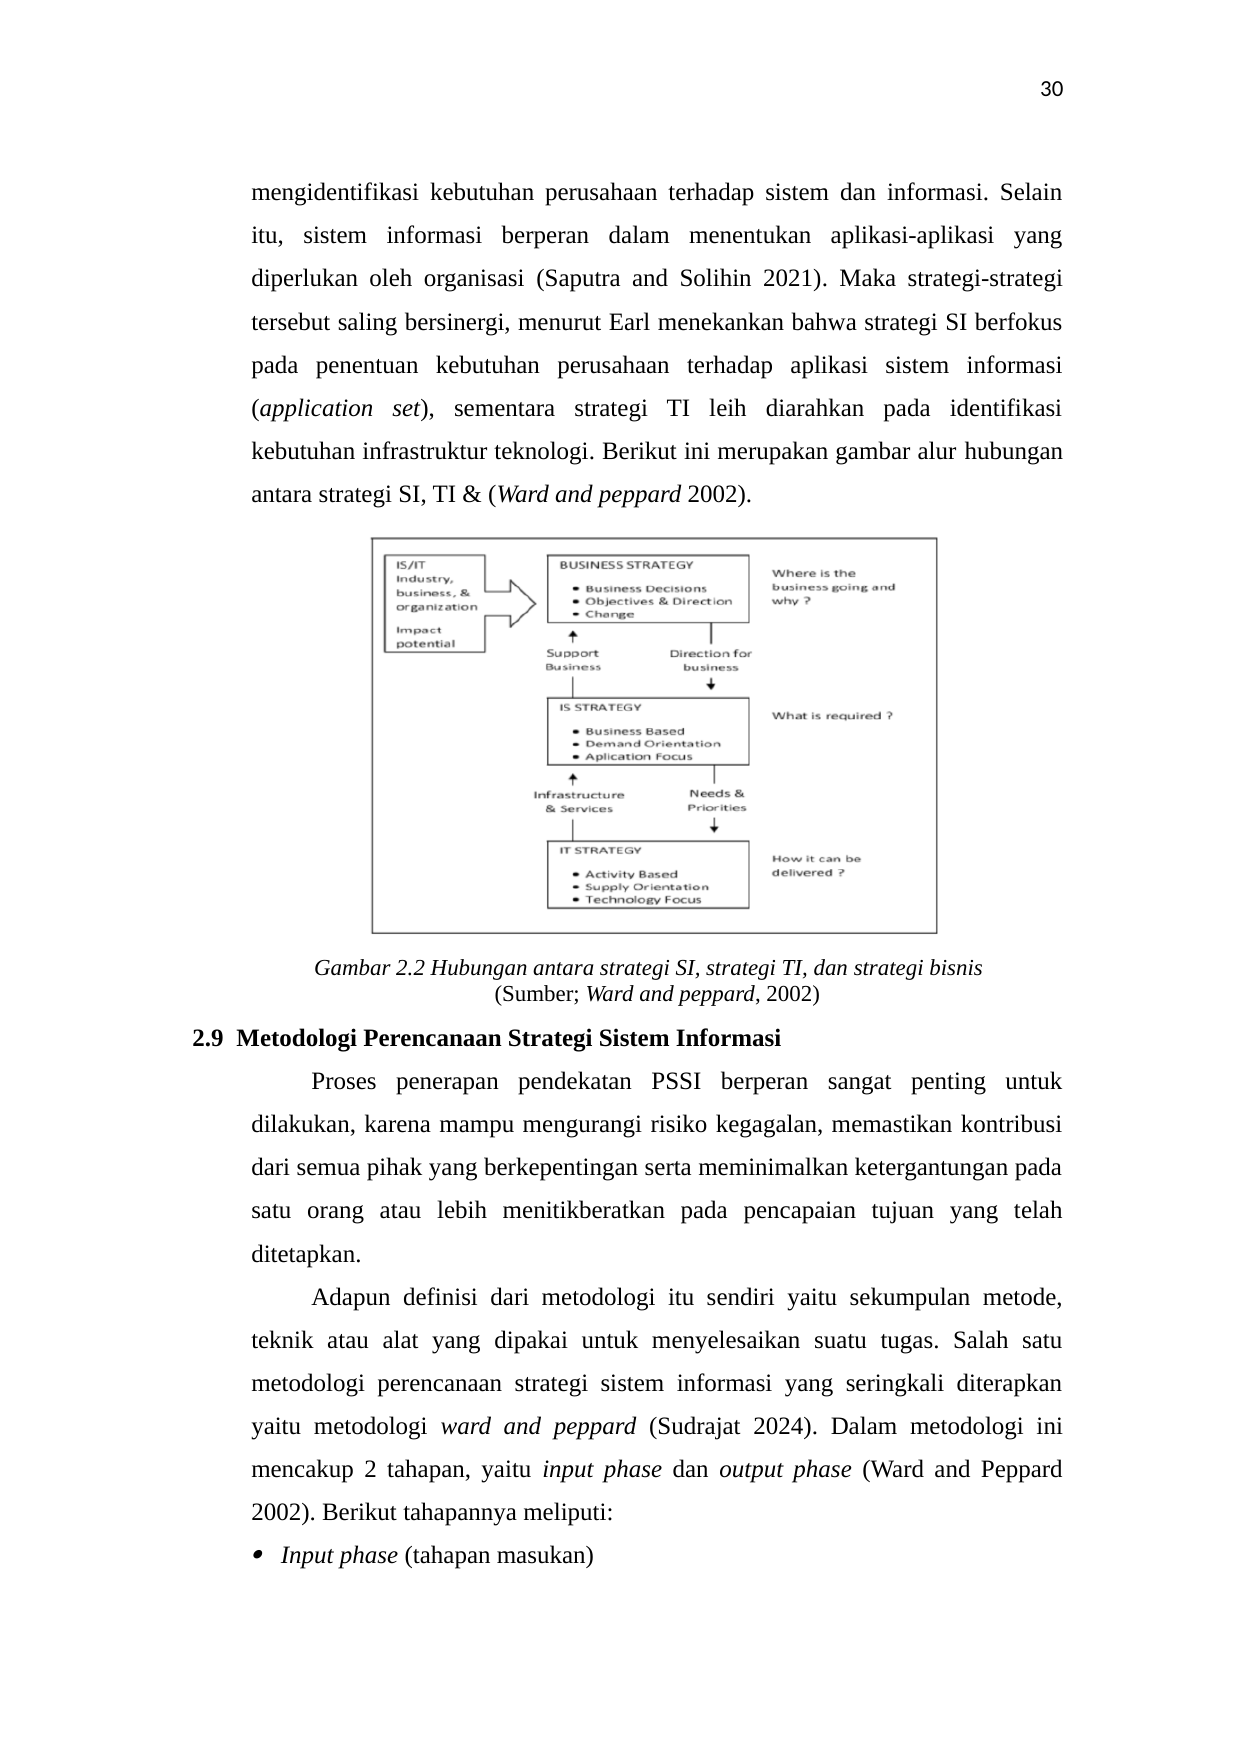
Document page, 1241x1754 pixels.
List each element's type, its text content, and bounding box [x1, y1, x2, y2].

picture [361, 525, 939, 938]
text Gambar 2.2 Hubungan antara strategi SI, strategi TI, dan strategi bisnis [236, 954, 1063, 980]
text Adapun definisi dari metodologi itu sendiri yaitu sekumpulan metode, teknik atau alat yang dipakai untuk menyelesaikan suatu tugas. Salah satu metodologi perencanaan strategi sistem informasi yang seringkali diterapkan yaitu metodologi ward and peppard (Sudrajat 2024). Dalam metodologi ini mencakup 2 tahapan, yaitu input phase dan output phase (Ward and Peppard 2002). Berikut tahapannya meliputi: [251, 1282, 1063, 1526]
list Input phase (tahapan masukan) [251, 1541, 1063, 1569]
subtitle Metodologi Perencanaan Strategi Sistem Informasi [192, 1023, 1063, 1052]
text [251, 177, 1063, 508]
text (Sumber; Ward and peppard, 2002) [251, 980, 1063, 1007]
text Proses penerapan pendekatan PSSI berperan sangat penting untuk dilakukan, karena mampu mengurangi risiko kegagalan, memastikan kontribusi dari semua pihak yang berkepentingan serta meminimalkan ketergantungan pada satu orang atau lebih menitikberatkan pada pencapaian tujuan yang telah ditetapkan. [251, 1066, 1063, 1267]
